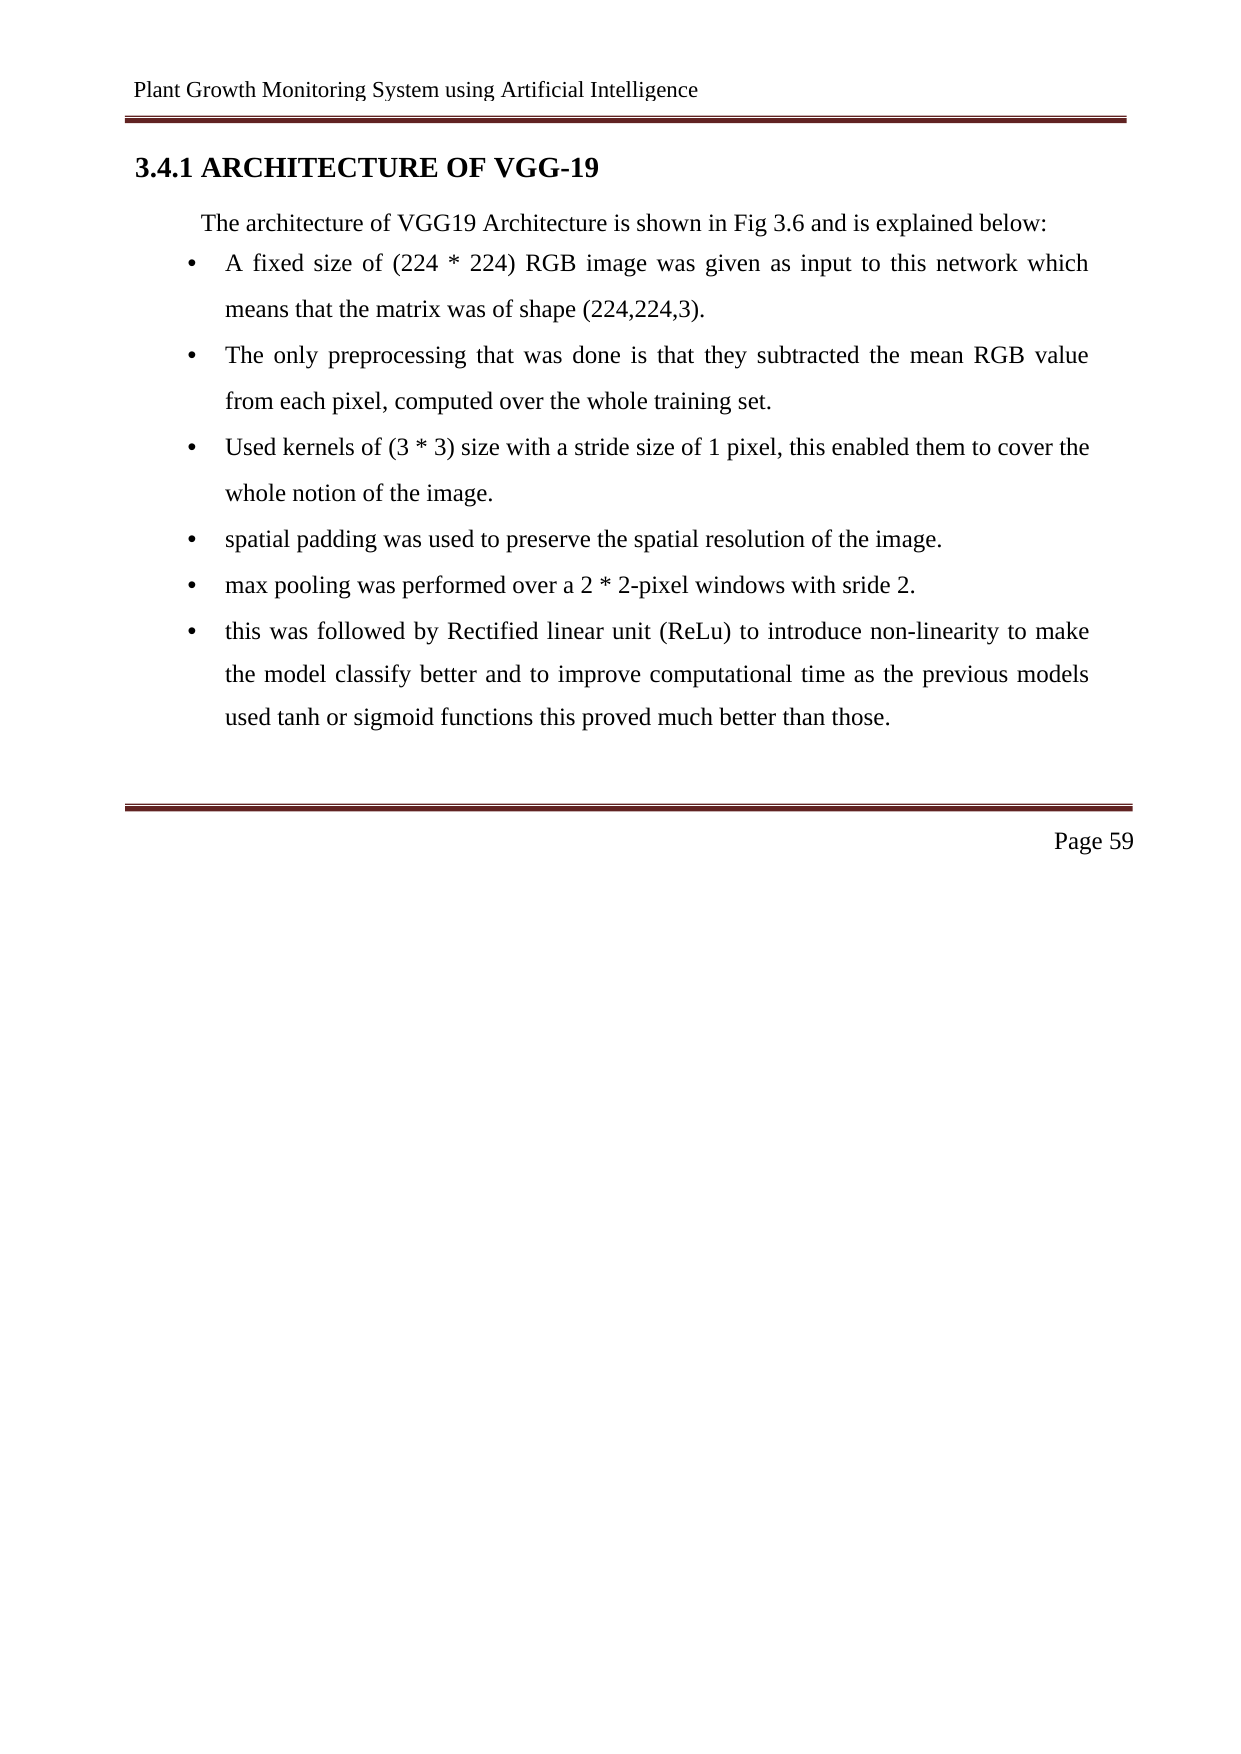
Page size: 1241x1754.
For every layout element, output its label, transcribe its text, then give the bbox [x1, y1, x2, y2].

subtitle 3.4.1 ARCHITECTURE OF VGG-19 [120, 150, 1090, 183]
list Used kernels of (3 * 3) size with a stride size of 1 pixel, this enabled them to cover the whole notion of the image. [187, 432, 1090, 506]
list The only preprocessing that was done is that they subtracted the mean RGB value from each pixel, computed over the whole training set. [187, 340, 1090, 414]
list this was followed by Rectified linear unit (ReLu) to introduce non-linearity to make the model classify better and to improve computational time as the previous models used tanh or sigmoid functions this proved much better than those. [187, 616, 1090, 731]
subtitle The architecture of VGG19 Architecture is shown in Fig 3.6 and is explained below: [120, 208, 1090, 237]
list A fixed size of (224 * 224) RGB image was given as input to this network which means that the matrix was of shape (224,224,3). [187, 248, 1090, 322]
list max pooling was performed over a 2 * 2-pixel windows with sride 2. [187, 570, 1090, 599]
list spatial padding was used to preserve the spatial resolution of the image. [187, 524, 1090, 552]
